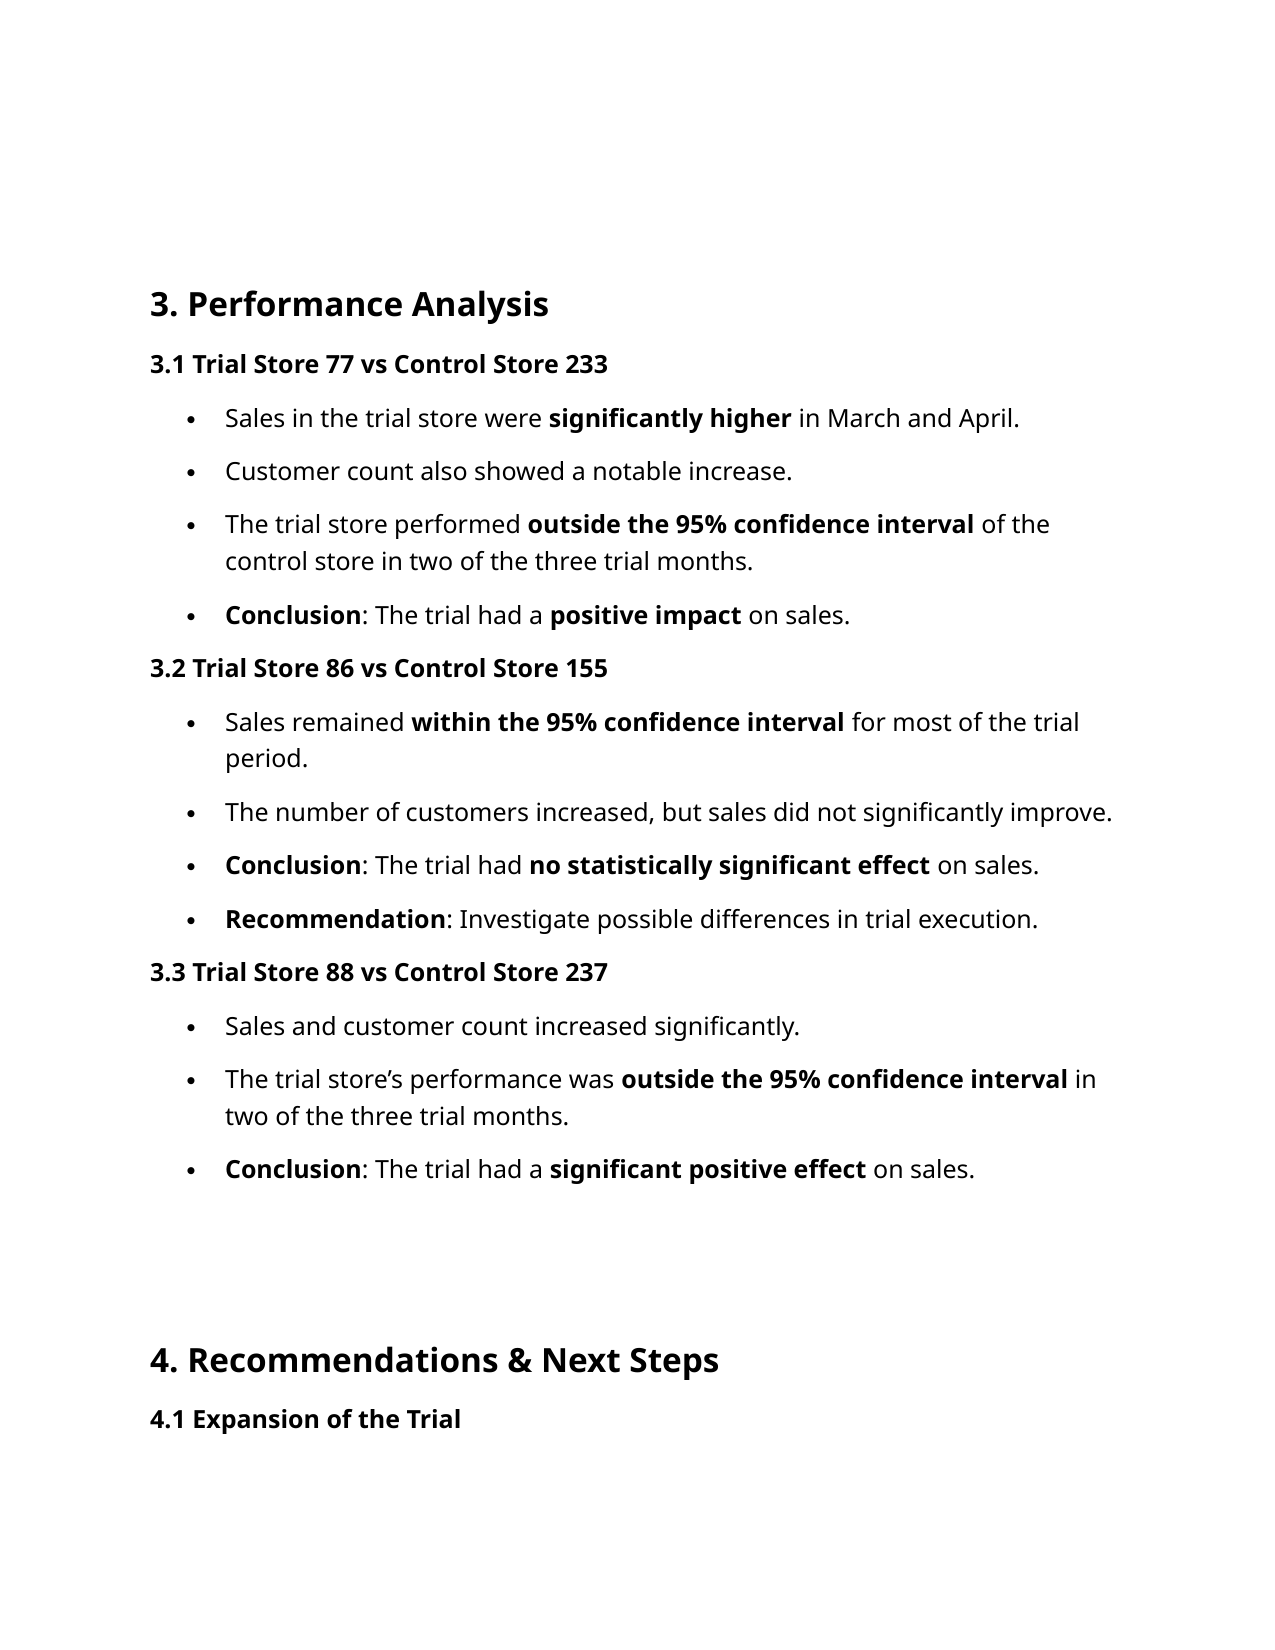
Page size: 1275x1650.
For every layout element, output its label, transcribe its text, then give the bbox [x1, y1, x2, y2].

list Recommendation: Investigate possible differences in trial execution. [187, 901, 1125, 935]
list Conclusion: The trial had a significant positive effect on sales. [187, 1152, 1125, 1186]
text 4.1 Expansion of the Trial [150, 1402, 1125, 1436]
list The trial store performed outside the 95% confidence interval of the control store in two of the three trial months. [187, 507, 1125, 578]
list Sales and customer count increased significantly. [187, 1008, 1125, 1042]
list The trial store’s performance was outside the 95% confidence interval in two of the three trial months. [187, 1062, 1125, 1132]
text 3.2 Trial Store 86 vs Control Store 155 [150, 651, 1125, 685]
text 3.1 Trial Store 77 vs Control Store 233 [150, 347, 1125, 381]
list Sales in the trial store were significantly higher in March and April. [187, 400, 1125, 434]
list Sales remained within the 95% confidence interval for most of the trial period. [187, 704, 1125, 775]
text 3. Performance Analysis [150, 281, 1125, 327]
text 4. Recommendations & Next Steps [150, 1337, 1125, 1382]
list Conclusion: The trial had a positive impact on sales. [187, 597, 1125, 631]
list Conclusion: The trial had no statistically significant effect on sales. [187, 848, 1125, 882]
list Customer count also showed a notable increase. [187, 454, 1125, 488]
text 3.3 Trial Store 88 vs Control Store 237 [150, 955, 1125, 989]
list The number of customers increased, but sales did not significantly improve. [187, 794, 1125, 828]
